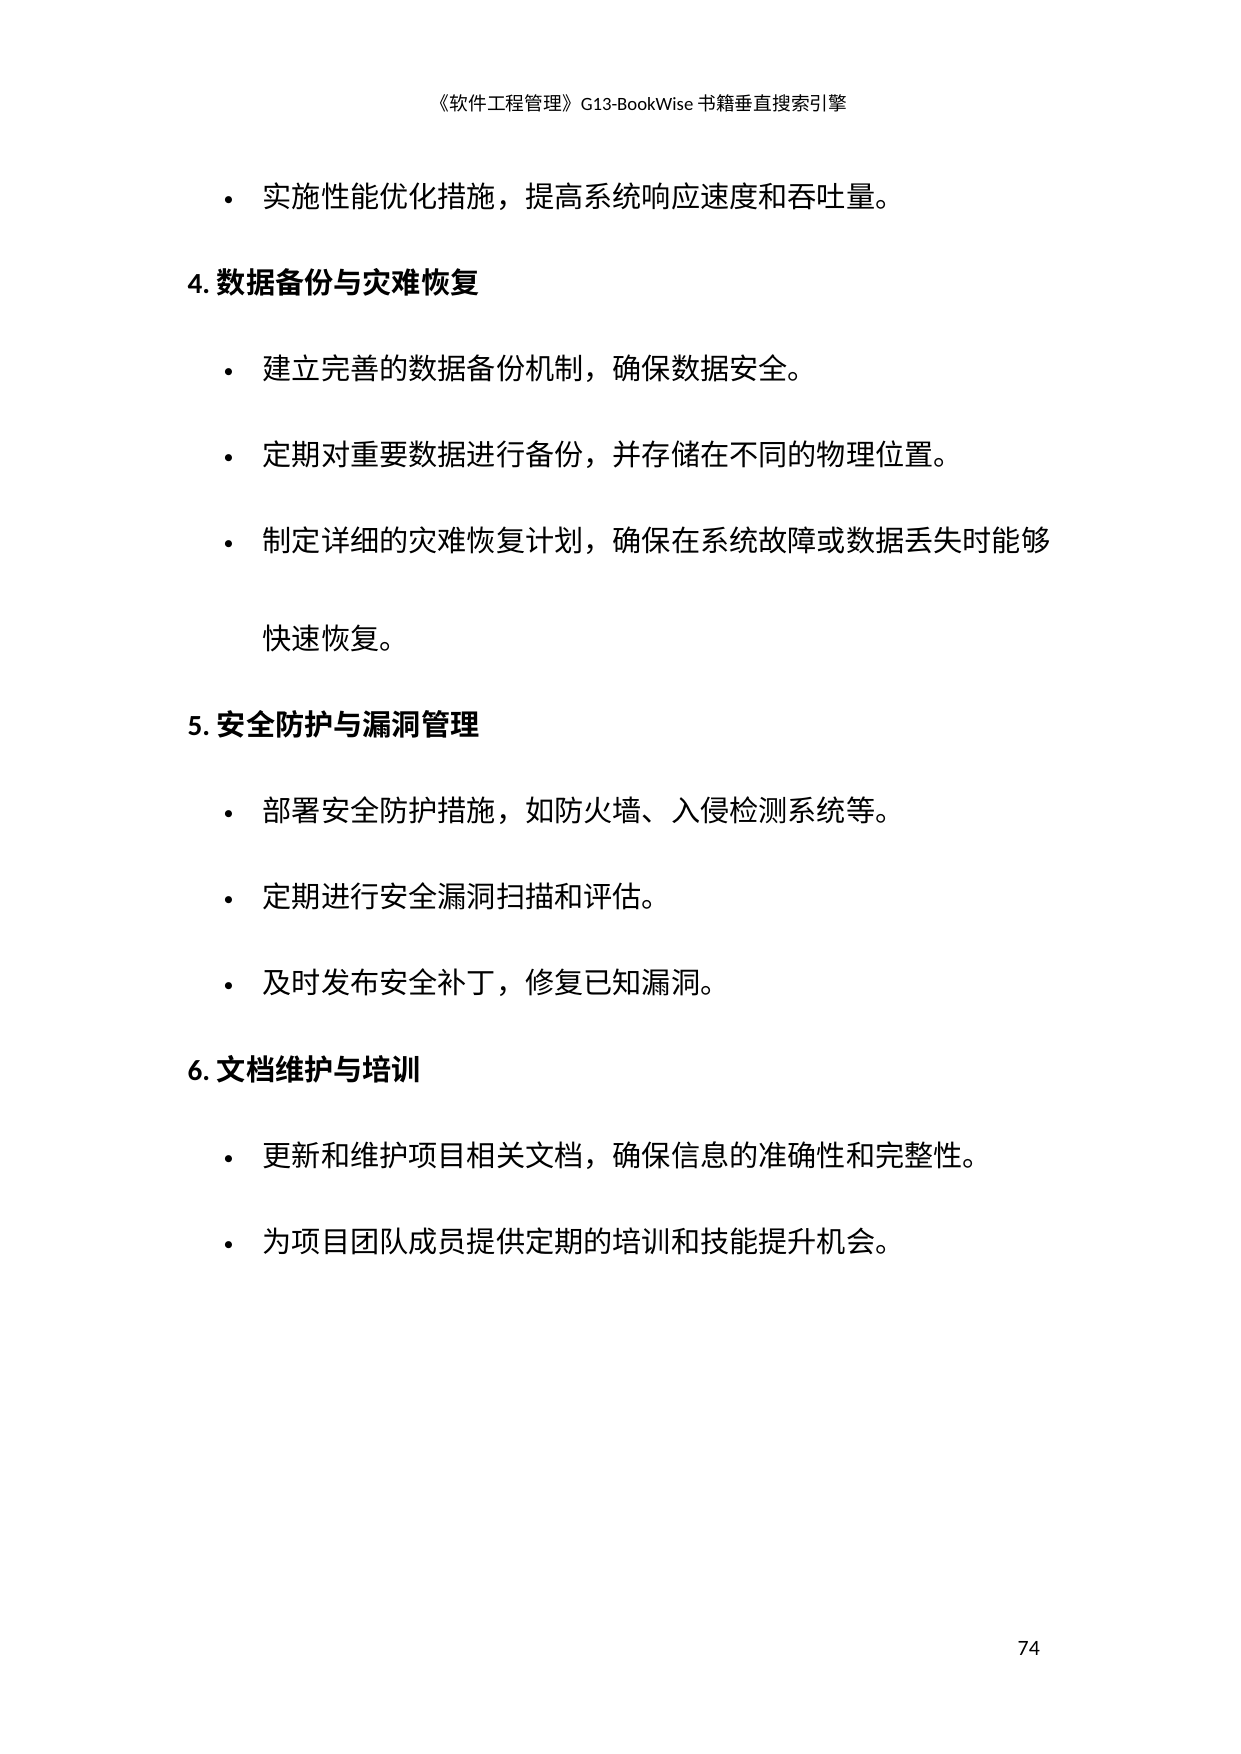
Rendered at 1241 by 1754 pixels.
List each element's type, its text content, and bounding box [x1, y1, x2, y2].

list 及时发布安全补丁，修复已知漏洞。 [225, 949, 1053, 1014]
text 6. 文档维护与培训 [187, 1035, 1053, 1100]
list 为项目团队成员提供定期的培训和技能提升机会。 [225, 1207, 1053, 1272]
list 部署安全防护措施，如防火墙、入侵检测系统等。 [225, 776, 1053, 841]
text 5. 安全防护与漏洞管理 [187, 690, 1053, 755]
list 定期对重要数据进行备份，并存储在不同的物理位置。 [225, 420, 1053, 485]
list 定期进行安全漏洞扫描和评估。 [225, 862, 1053, 927]
list 建立完善的数据备份机制，确保数据安全。 [225, 334, 1053, 399]
list 制定详细的灾难恢复计划，确保在系统故障或数据丢失时能够快速恢复。 [225, 507, 1053, 669]
list 实施性能优化措施，提高系统响应速度和吞吐量。 [225, 162, 1053, 227]
list 更新和维护项目相关文档，确保信息的准确性和完整性。 [225, 1121, 1053, 1186]
text 4. 数据备份与灾难恢复 [187, 248, 1053, 313]
